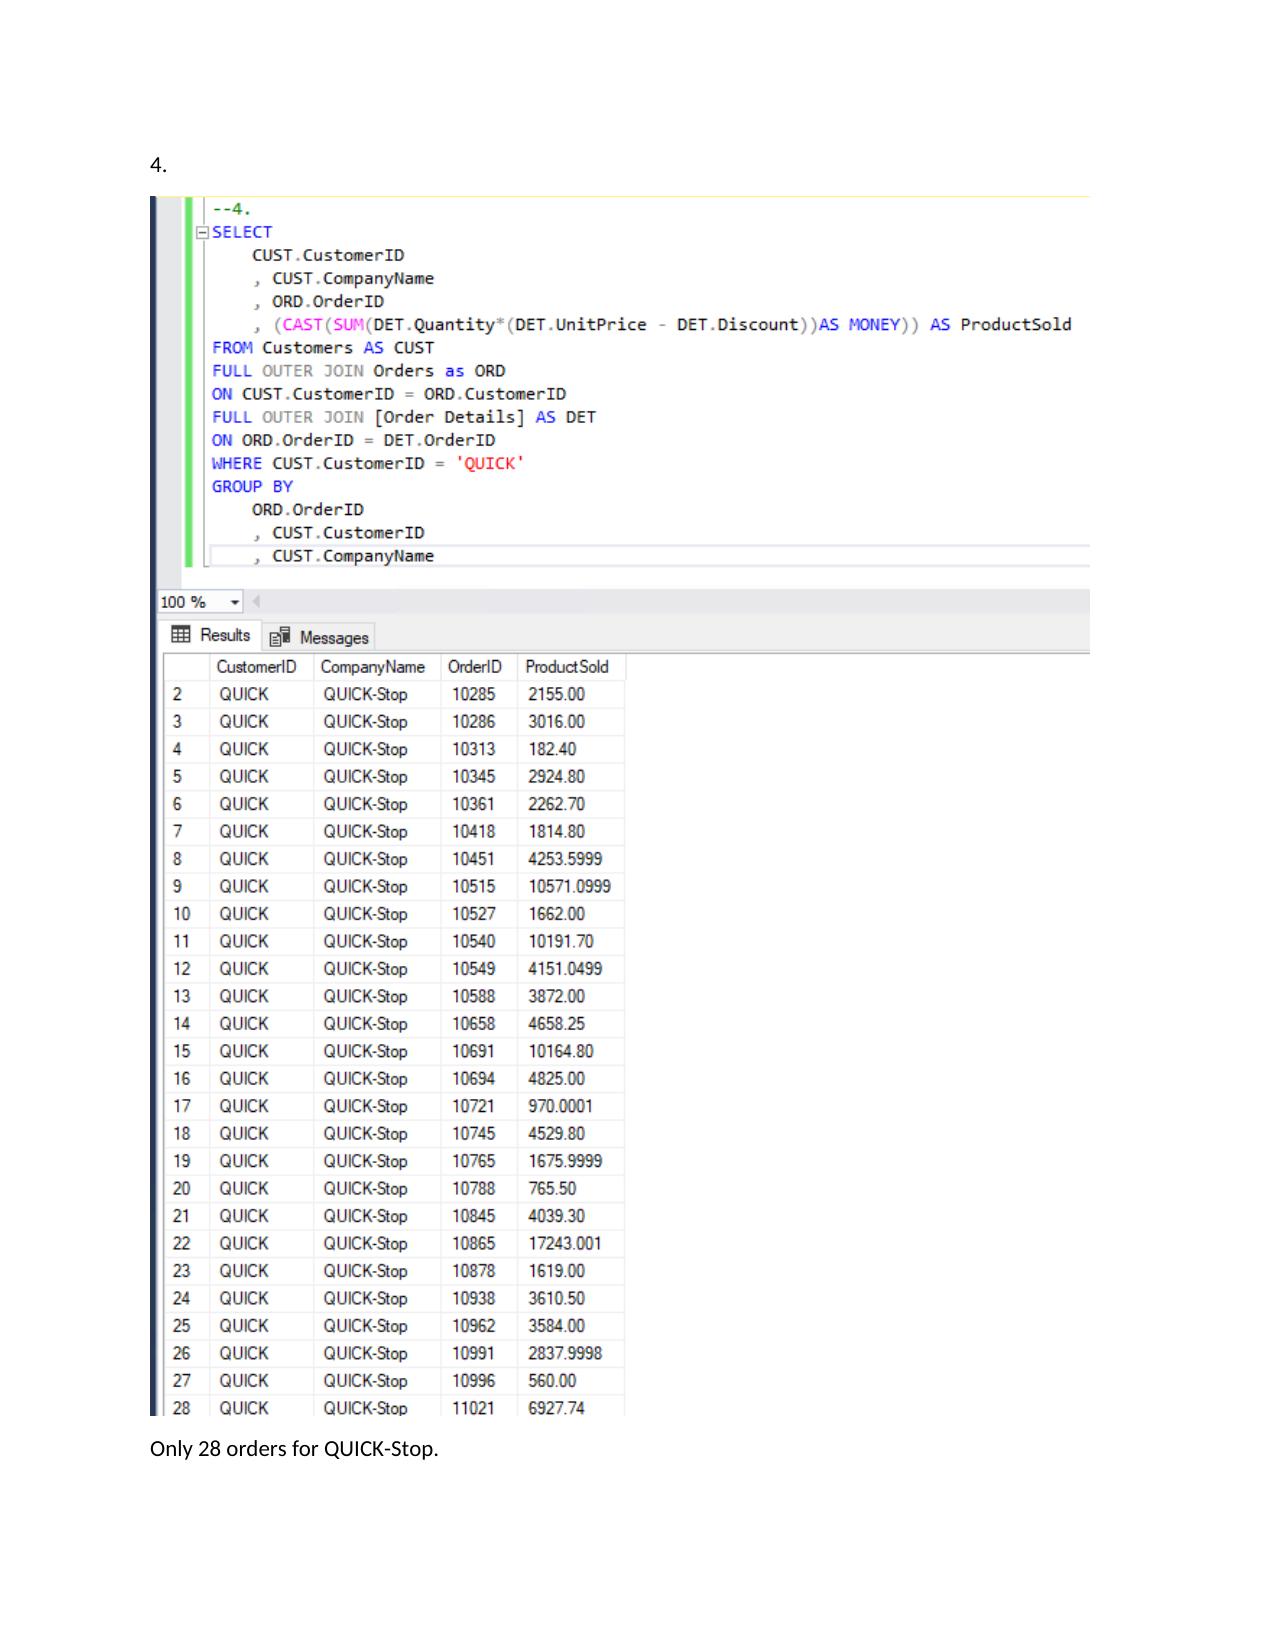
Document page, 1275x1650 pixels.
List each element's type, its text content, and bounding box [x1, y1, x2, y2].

picture [150, 196, 1090, 1416]
text 4. [150, 150, 1125, 178]
text Only 28 orders for QUICK-Stop. [150, 1434, 1125, 1462]
